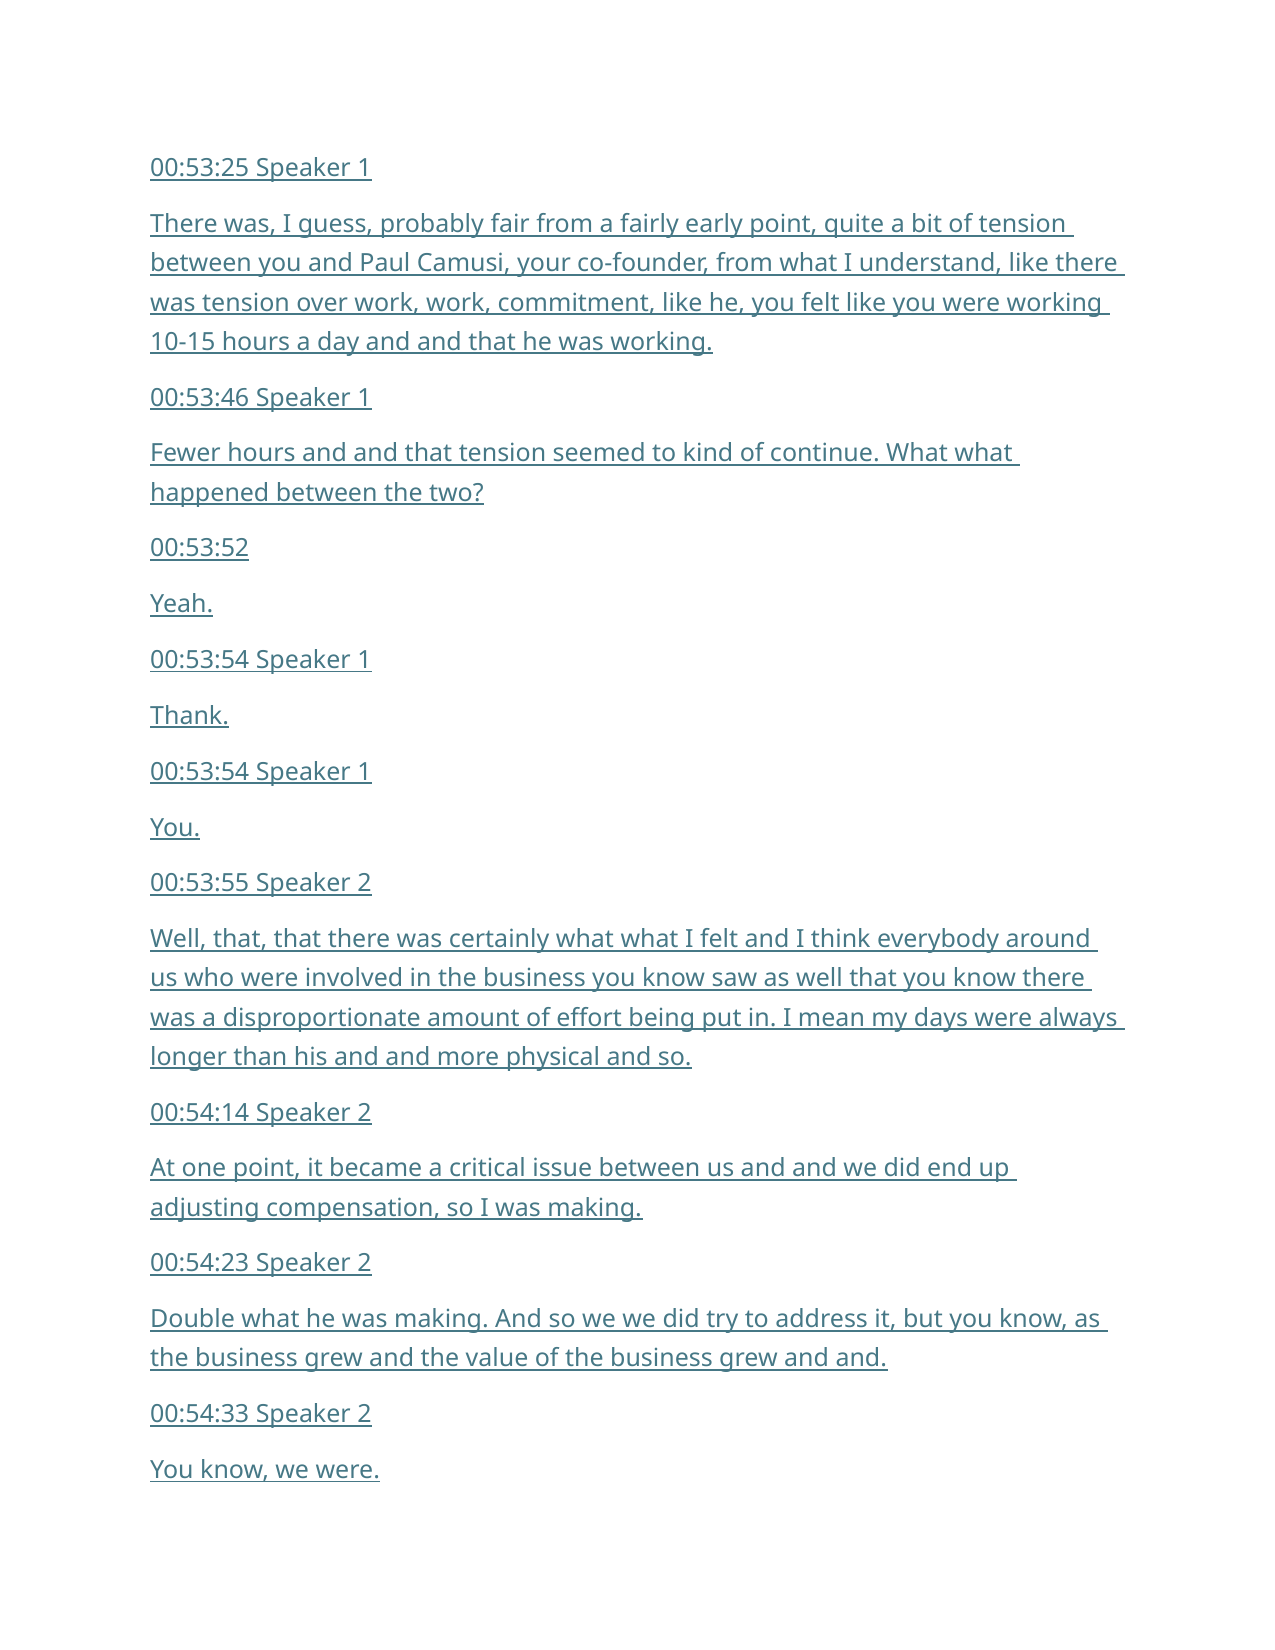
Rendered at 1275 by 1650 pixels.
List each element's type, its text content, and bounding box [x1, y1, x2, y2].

text 00:53:52 [150, 530, 1125, 564]
text Double what he was making. And so we we did try to address it, but you know, as the business grew and the value of the business grew and and. [150, 1301, 1125, 1374]
text Well, that, that there was certainly what what I felt and I think everybody around us who were involved in the business you know saw as well that you know there was a disproportionate amount of effort being put in. I mean my days were always longer than his and and more physical and so. [150, 921, 1125, 1028]
text At one point, it became a critical issue between us and and we did end up adjusting compensation, so I was making. [150, 1150, 1125, 1223]
text You know, we were. [150, 1452, 1125, 1486]
text You. [150, 809, 1125, 843]
text There was, I guess, probably fair from a fairly early point, quite a bit of tension between you and Paul Camusi, your co-founder, from what I understand, like there was tension over work, work, commitment, like he, you felt like you were working 10-15 hours a day and and that he was working. [150, 276, 1125, 357]
text Thank. [150, 697, 1125, 732]
text 00:54:14 Speaker 2 [150, 1094, 1125, 1128]
text 00:53:54 Speaker 1 [150, 642, 1125, 676]
text 00:54:23 Speaker 2 [150, 1245, 1125, 1279]
text 00:54:33 Speaker 2 [150, 1396, 1125, 1430]
text Well, that, that there was certainly what what I felt and I think everybody around us who were involved in the business you know saw as well that you know there was a disproportionate amount of effort being put in. I mean my days were always longer than his and and more physical and so. [150, 1030, 1125, 1072]
text 00:53:54 Speaker 1 [150, 753, 1125, 787]
text 00:53:25 Speaker 1 [150, 150, 1125, 184]
text 00:53:55 Speaker 2 [150, 865, 1125, 899]
text There was, I guess, probably fair from a fairly early point, quite a bit of tension between you and Paul Camusi, your co-founder, from what I understand, like there was tension over work, work, commitment, like he, you felt like you were working 10-15 hours a day and and that he was working. [150, 206, 1125, 274]
text Yeah. [150, 586, 1125, 620]
text 00:53:46 Speaker 1 [150, 379, 1125, 413]
text Fewer hours and and that tension seemed to kind of continue. What what happened between the two? [150, 435, 1125, 508]
